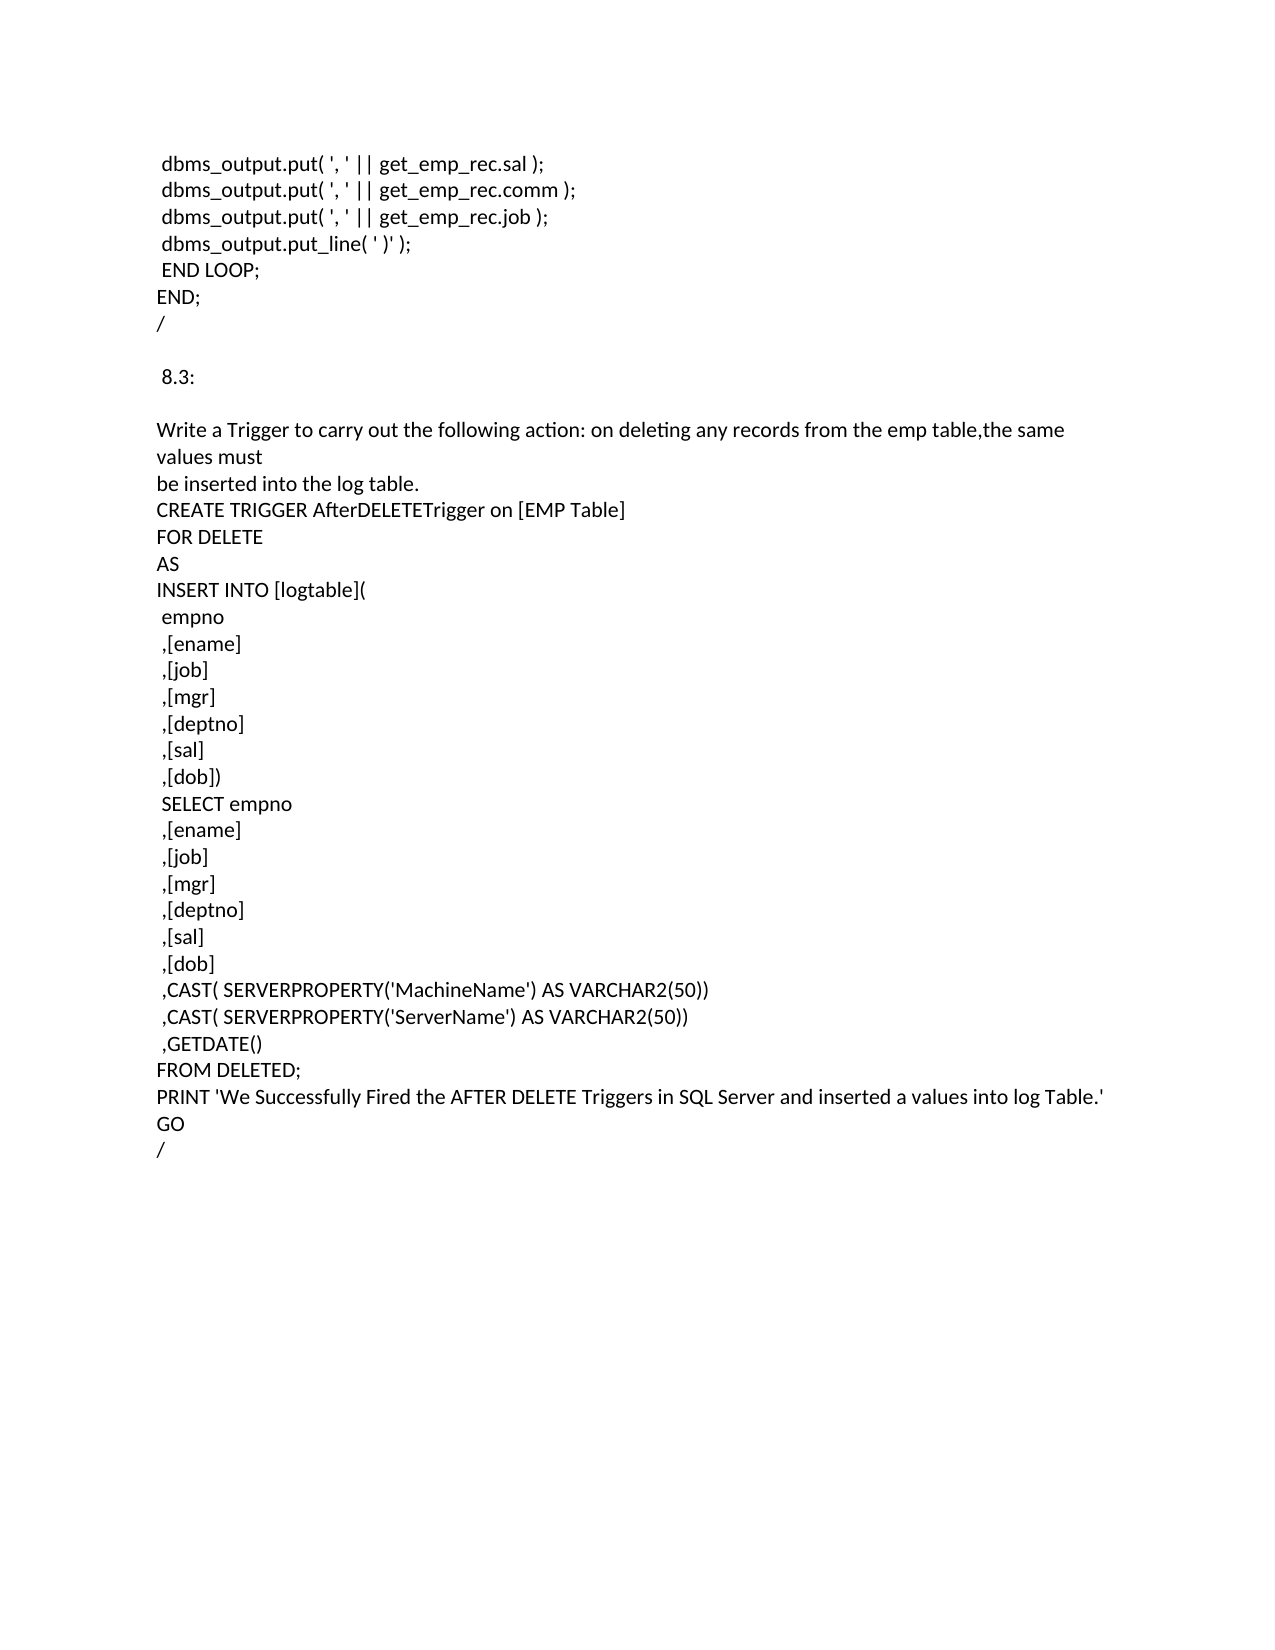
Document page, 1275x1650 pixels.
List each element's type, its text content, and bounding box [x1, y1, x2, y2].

text ,[mgr] [156, 683, 1118, 710]
text ,[job] [156, 657, 1118, 683]
text FROM DELETED; [156, 1057, 1118, 1083]
text / [156, 310, 1118, 337]
text INSERT INTO [logtable]( [156, 577, 1118, 603]
text ,[sal] [156, 737, 1118, 763]
text be inserted into the log table. [156, 470, 1118, 497]
text CREATE TRIGGER AfterDELETETrigger on [EMP Table] [156, 497, 1118, 523]
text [156, 203, 1118, 230]
text empno [156, 603, 1118, 630]
text ,[dob] [156, 950, 1118, 977]
text ,CAST( SERVERPROPERTY('MachineName') AS VARCHAR2(50)) [156, 977, 1118, 1003]
text SELECT empno [156, 790, 1118, 817]
text PRINT 'We Successfully Fired the AFTER DELETE Triggers in SQL Server and inserted a values into log Table.' [156, 1083, 1118, 1110]
text FOR DELETE [156, 523, 1118, 550]
text ,[dob]) [156, 763, 1118, 790]
text END; [156, 283, 1118, 310]
text ,[ename] [156, 817, 1118, 843]
text dbms_output.put( ', ' || get_emp_rec.sal ); [156, 150, 1118, 177]
text AS [156, 550, 1118, 577]
text 8.3: [156, 363, 1118, 390]
text ,[ename] [156, 630, 1118, 657]
text ,[sal] [156, 923, 1118, 950]
text ,[deptno] [156, 710, 1118, 737]
text / [156, 1137, 1118, 1163]
text END LOOP; [156, 257, 1118, 283]
text dbms_output.put( ', ' || get_emp_rec.comm ); [156, 177, 1118, 203]
text Write a Trigger to carry out the following action: on deleting any records from the emp table,the same values must [156, 417, 1118, 470]
text ,[job] [156, 843, 1118, 870]
text ,GETDATE() [156, 1030, 1118, 1057]
text GO [156, 1110, 1118, 1137]
text ,[deptno] [156, 897, 1118, 923]
text ,CAST( SERVERPROPERTY('ServerName') AS VARCHAR2(50)) [156, 1003, 1118, 1030]
text dbms_output.put_line( ' )' ); [156, 230, 1118, 257]
text ,[mgr] [156, 870, 1118, 897]
